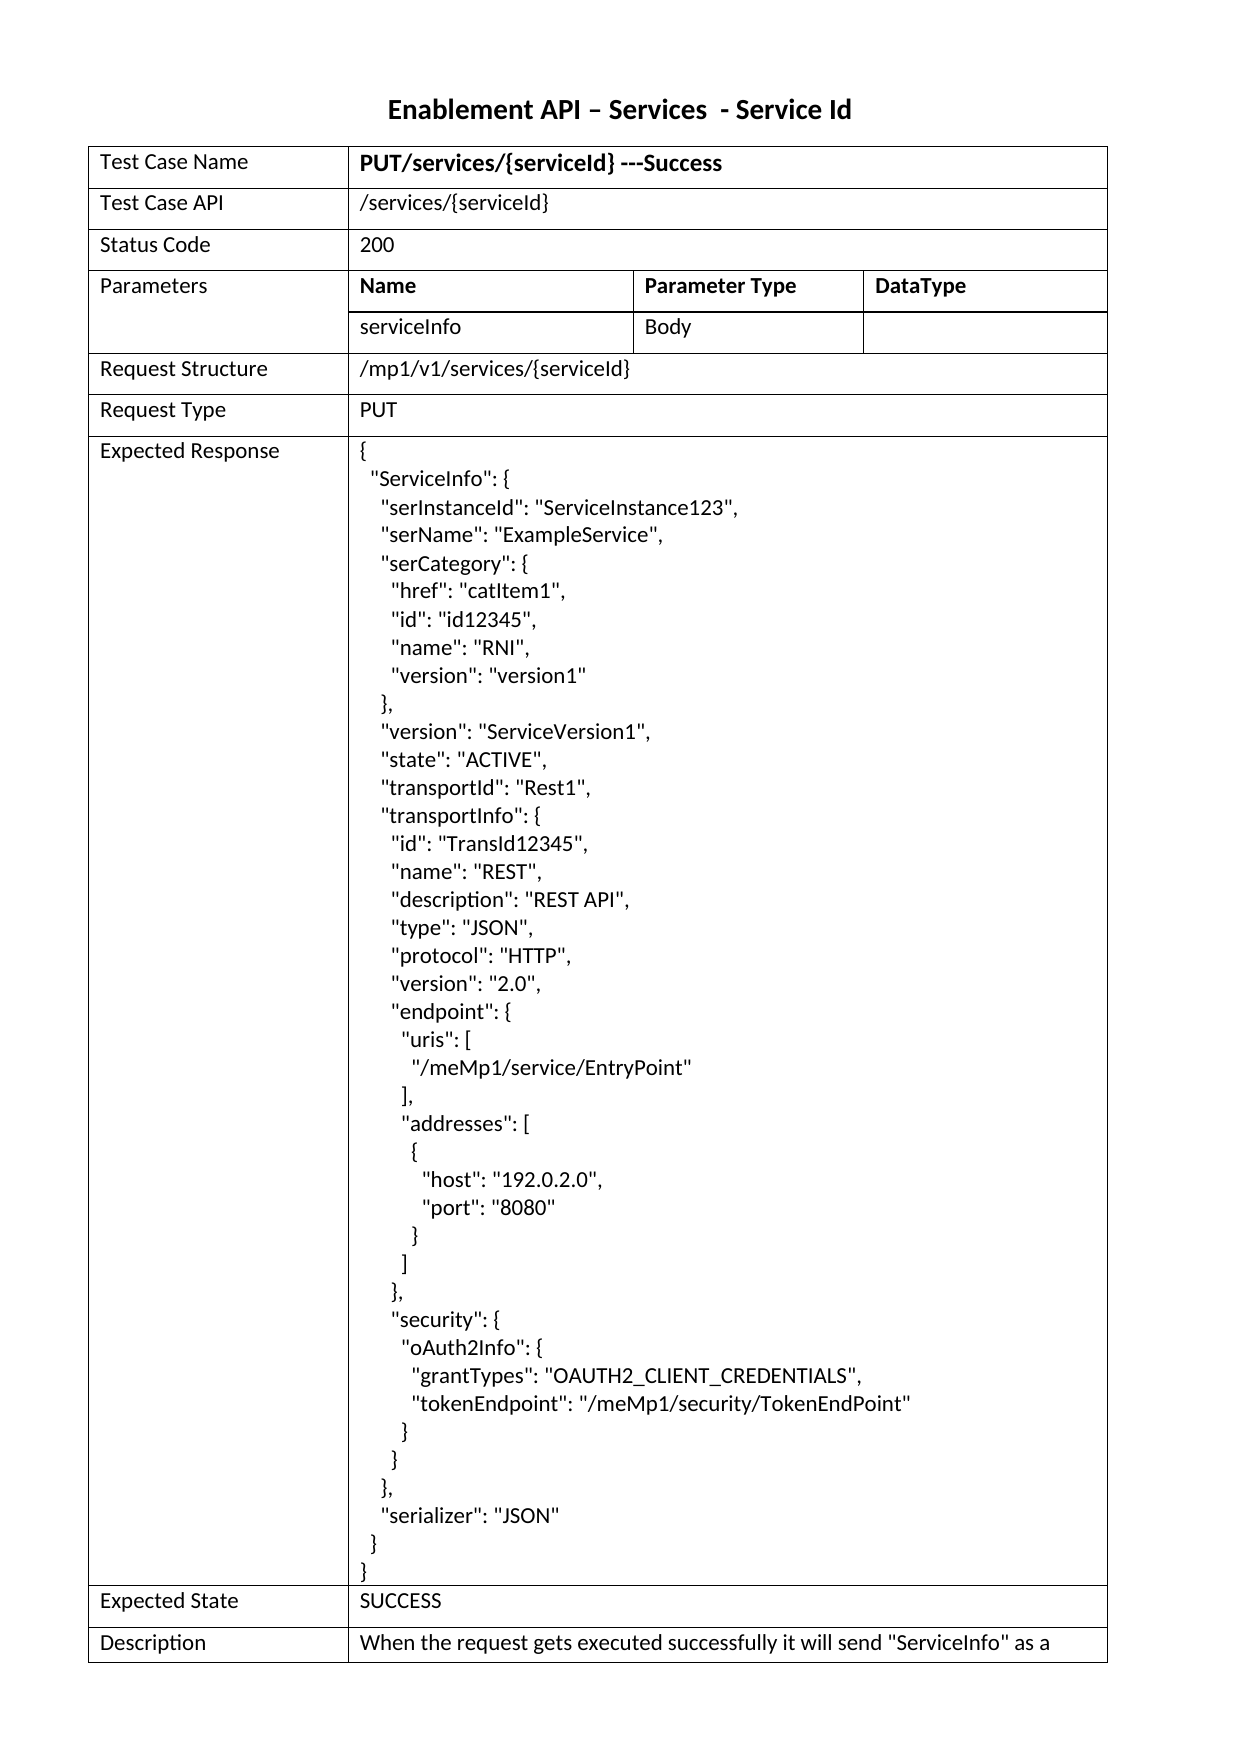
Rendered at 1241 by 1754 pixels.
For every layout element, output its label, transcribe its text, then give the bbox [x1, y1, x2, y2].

table_cell SUCCESS [349, 1586, 1107, 1627]
table_cell /services/{serviceId} [349, 189, 1107, 229]
table_header Test Case Name [89, 147, 348, 187]
table_cell 200 [349, 230, 1107, 270]
table_cell Expected Response [89, 437, 348, 1585]
table_cell Test Case API [89, 189, 348, 229]
text Enablement API – Services - Service Id [89, 91, 1152, 127]
table_cell Expected State [89, 1586, 348, 1627]
table_cell Body [634, 313, 863, 353]
table_cell PUT [349, 395, 1107, 436]
table_cell serviceInfo [349, 313, 633, 353]
table_cell Description [89, 1628, 348, 1662]
table_cell Name [349, 271, 633, 311]
table_cell /mp1/v1/services/{serviceId} [349, 354, 1107, 394]
table_cell [864, 313, 1107, 353]
table_cell Request Type [89, 395, 348, 436]
table_cell Parameters [89, 271, 348, 353]
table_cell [349, 1628, 1107, 1662]
table_cell { "ServiceInfo": { "serInstanceId": "ServiceInstance123", "serName": "ExampleService", "serCategory": { "href": "catItem1", "id": "id12345", "name": "RNI", "version": "version1" }, "version": "ServiceVersion1", "state": "ACTIVE", "transportId": "Rest1", "transportInfo": { "id": "TransId12345", "name": "REST", "description": "REST API", "type": "JSON", "protocol": "HTTP", "version": "2.0", "endpoint": { "uris": [ "/meMp1/service/EntryPoint" ], "addresses": [ { "host": "192.0.2.0", "port": "8080" } ] }, "security": { "oAuth2Info": { "grantTypes": "OAUTH2_CLIENT_CREDENTIALS", "tokenEndpoint": "/meMp1/security/TokenEndPoint" } } }, "serializer": "JSON" } } [349, 437, 1107, 1585]
table_cell Request Structure [89, 354, 348, 394]
table_cell DataType [864, 271, 1107, 311]
table_cell Status Code [89, 230, 348, 270]
table_header PUT/services/{serviceId} ---Success [349, 147, 1107, 187]
table_cell Parameter Type [634, 271, 863, 311]
